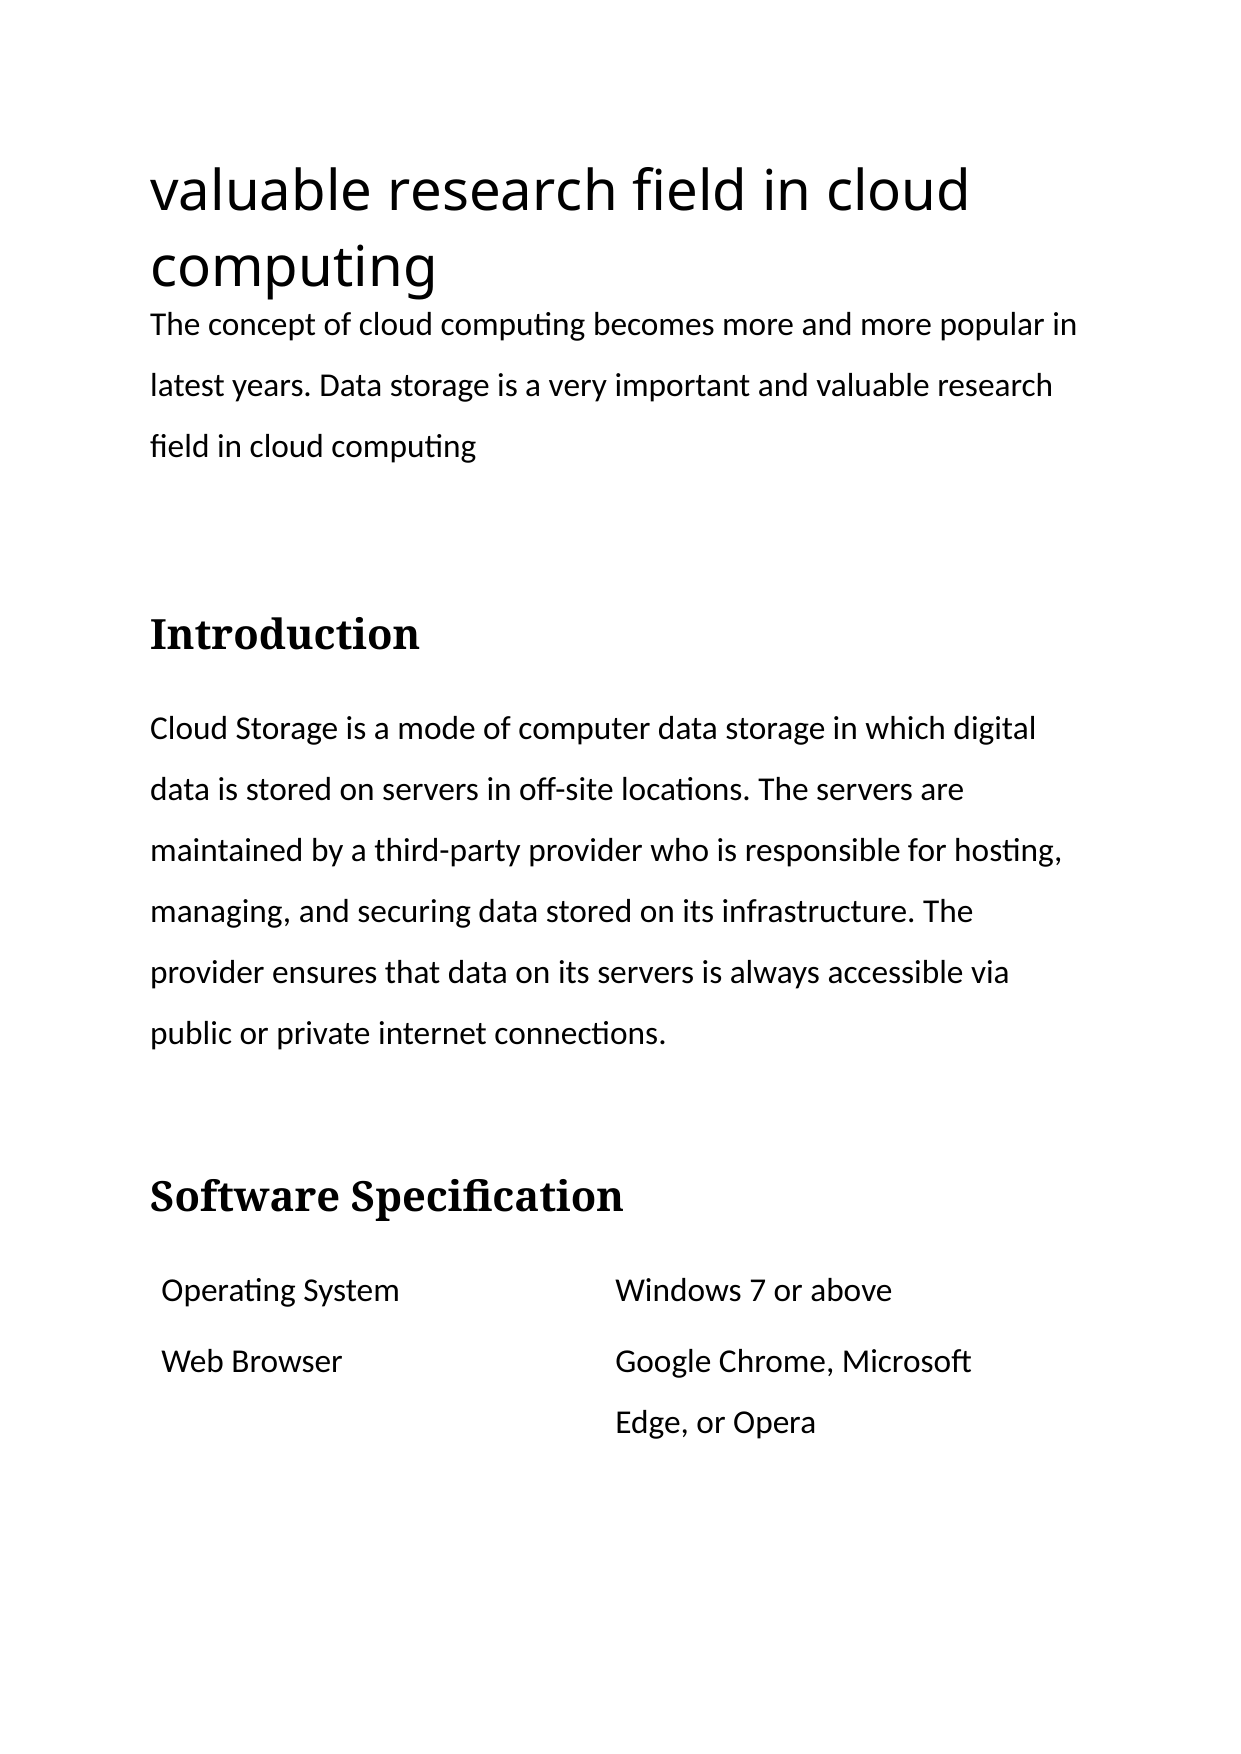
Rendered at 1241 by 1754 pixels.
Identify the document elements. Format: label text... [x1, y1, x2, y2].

table_cell Web Browser [150, 1340, 604, 1471]
table_header Windows 7 or above [604, 1269, 1058, 1339]
text valuable research field in cloud computing [150, 150, 1090, 303]
text Cloud Storage is a mode of computer data storage in which digital data is stored on servers in off-site locations. The servers are maintained by a third-party provider who is responsible for hosting, managing, and securing data stored on its infrastructure. The provider ensures that data on its servers is always accessible via public or private internet connections. [150, 707, 1090, 1053]
text Software Specification [150, 1167, 1090, 1224]
table_cell Google Chrome, Microsoft Edge, or Opera [604, 1340, 1058, 1471]
text Introduction [150, 605, 1090, 662]
text The concept of cloud computing becomes more and more popular in latest years. Data storage is a very important and valuable research field in cloud computing [150, 303, 1090, 466]
table_header Operating System [150, 1269, 604, 1339]
